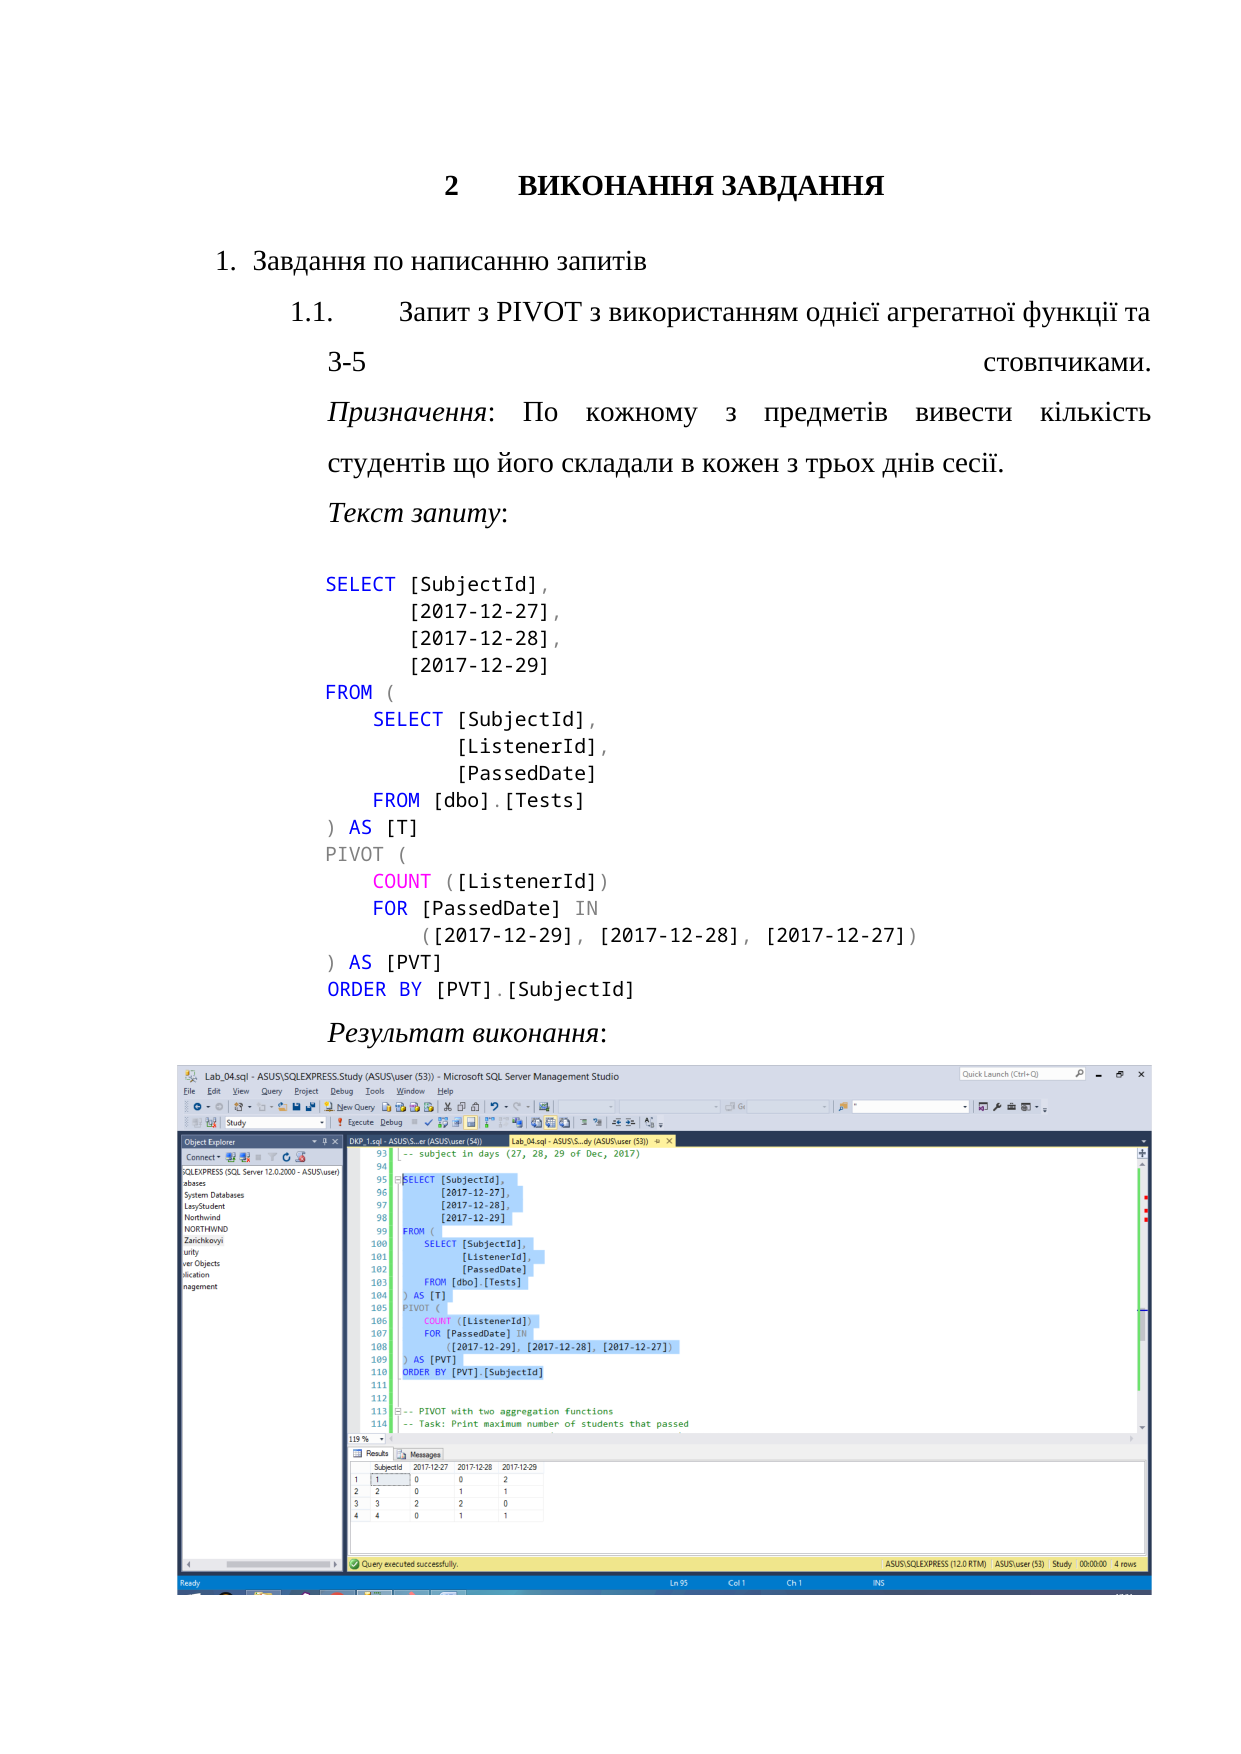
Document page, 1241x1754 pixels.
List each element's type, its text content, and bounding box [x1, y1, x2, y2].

list Запит з PIVOT з використанням однієї агрегатної функції та 3-5 стовпчиками. Призначення: По кожному з предметів вивести кількість студентів що його складали в кожен з трьох днів сесії. [290, 294, 1152, 478]
list Результат виконання: [327, 1015, 1152, 1049]
text ) AS [PVT] [325, 948, 1152, 975]
list Завдання по написанню запитів [215, 243, 1152, 277]
text [PassedDate] [325, 759, 1152, 786]
subtitle Виконання Завдання [177, 168, 1152, 202]
list Текст запиту: [327, 495, 1152, 528]
text FOR [PassedDate] IN [325, 894, 1152, 921]
text [ListenerId], [325, 732, 1152, 759]
text FROM ( [325, 678, 1152, 705]
text ) AS [T] [325, 813, 1152, 840]
list ORDER BY [PVT].[SubjectId] [327, 975, 1152, 1002]
text [2017-12-28], [325, 624, 1152, 651]
picture [177, 1065, 1152, 1595]
text SELECT [SubjectId], [325, 570, 1152, 597]
text ([2017-12-29], [2017-12-28], [2017-12-27]) [325, 921, 1152, 948]
text SELECT [SubjectId], [325, 705, 1152, 732]
text PIVOT ( [325, 840, 1152, 867]
text [2017-12-29] [325, 651, 1152, 678]
text COUNT ([ListenerId]) [325, 867, 1152, 894]
text [2017-12-27], [325, 597, 1152, 624]
text FROM [dbo].[Tests] [325, 786, 1152, 813]
